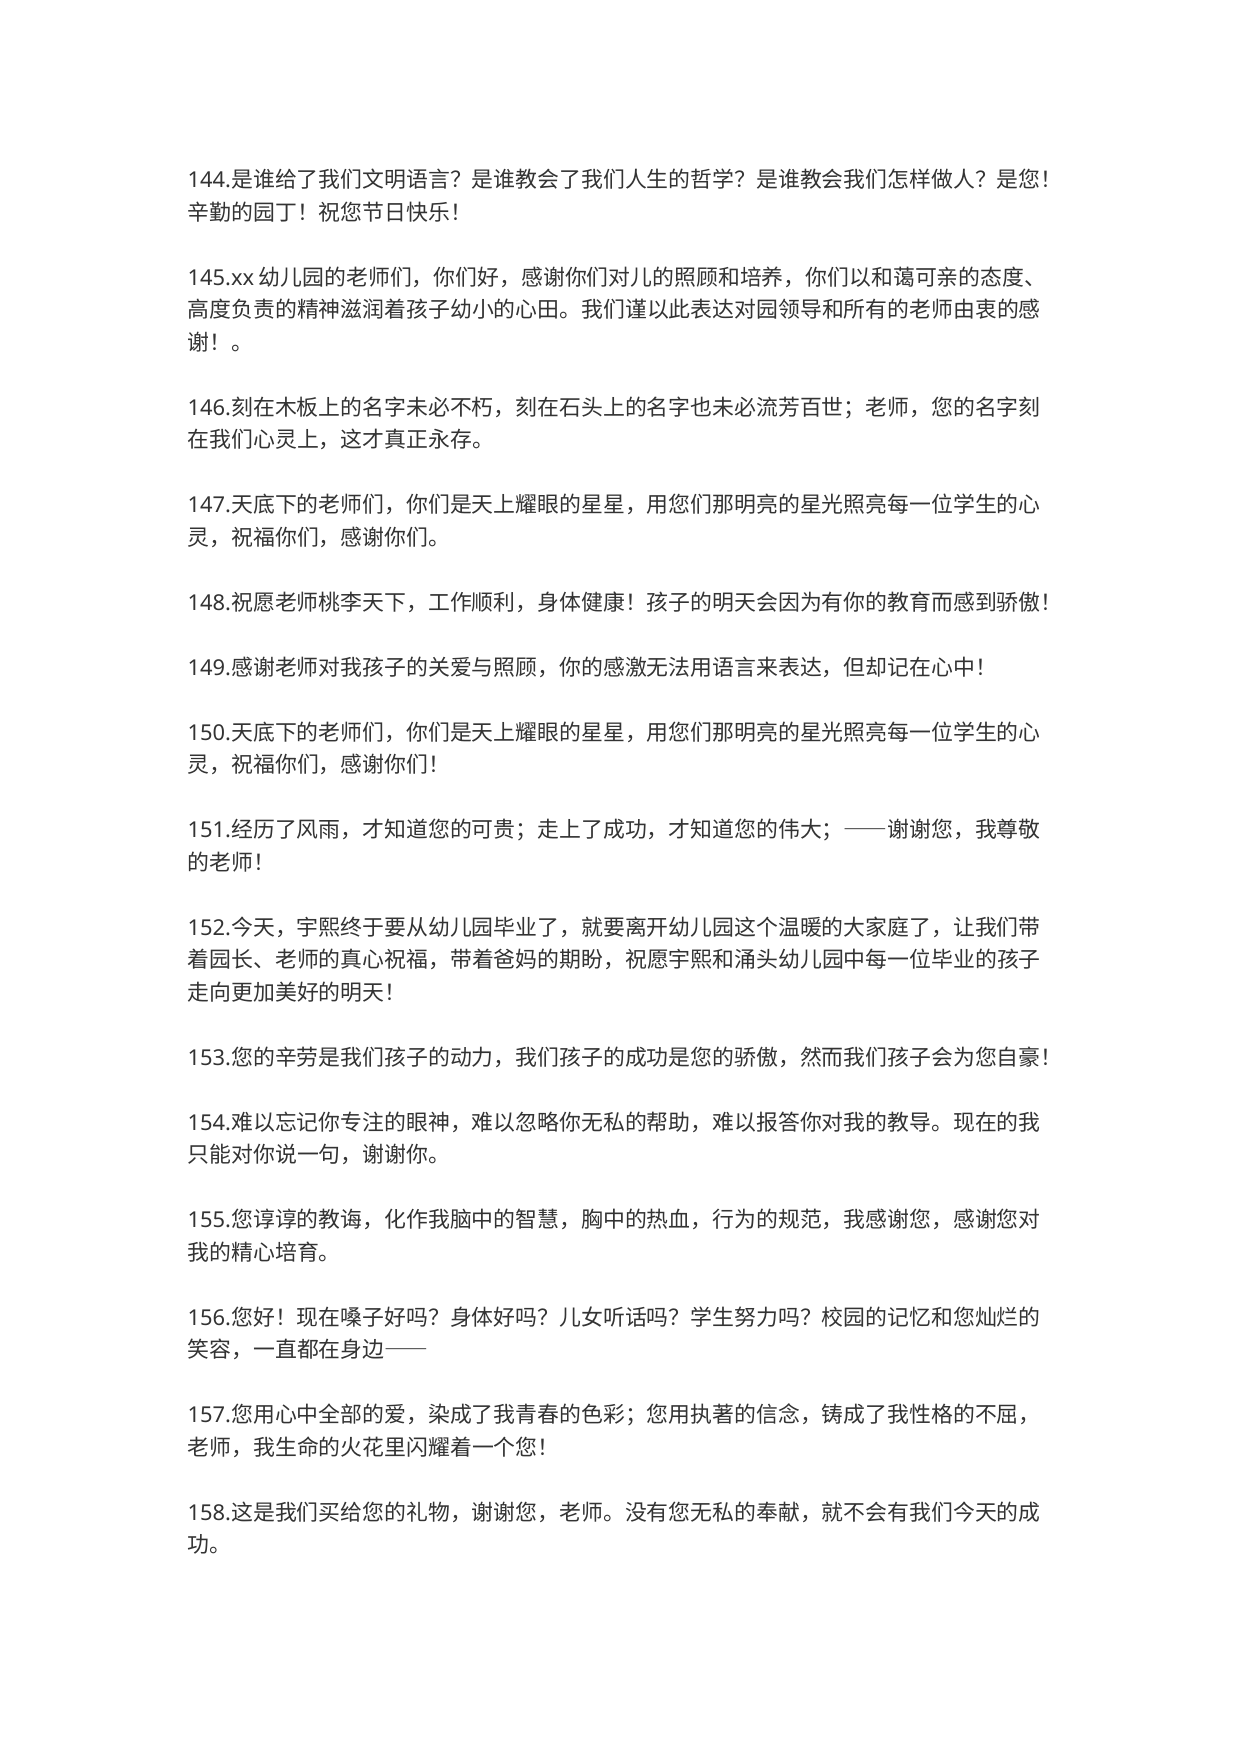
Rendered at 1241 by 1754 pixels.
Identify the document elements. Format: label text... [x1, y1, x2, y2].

text 155.您谆谆的教诲，化作我脑中的智慧，胸中的热血，行为的规范，我感谢您，感谢您对我的精心培育。 [187, 1202, 1053, 1267]
text 154.难以忘记你专注的眼神，难以忽略你无私的帮助，难以报答你对我的教导。现在的我只能对你说一句，谢谢你。 [187, 1104, 1053, 1169]
text 157.您用心中全部的爱，染成了我青春的色彩；您用执著的信念，铸成了我性格的不屈，老师，我生命的火花里闪耀着一个您！ [187, 1397, 1053, 1462]
text 153.您的辛劳是我们孩子的动力，我们孩子的成功是您的骄傲，然而我们孩子会为您自豪！ [187, 1039, 1053, 1072]
text 148.祝愿老师桃李天下，工作顺利，身体健康！孩子的明天会因为有你的教育而感到骄傲！ [187, 584, 1053, 617]
text 150.天底下的老师们，你们是天上耀眼的星星，用您们那明亮的星光照亮每一位学生的心灵，祝福你们，感谢你们！ [187, 714, 1053, 779]
text 145.xx幼儿园的老师们，你们好，感谢你们对儿的照顾和培养，你们以和蔼可亲的态度、高度负责的精神滋润着孩子幼小的心田。我们谨以此表达对园领导和所有的老师由衷的感谢！。 [187, 259, 1053, 357]
text 144.是谁给了我们文明语言？是谁教会了我们人生的哲学？是谁教会我们怎样做人？是您！辛勤的园丁！祝您节日快乐！ [187, 162, 1053, 227]
text 147.天底下的老师们，你们是天上耀眼的星星，用您们那明亮的星光照亮每一位学生的心灵，祝福你们，感谢你们。 [187, 487, 1053, 552]
text 152.今天，宇熙终于要从幼儿园毕业了，就要离开幼儿园这个温暖的大家庭了，让我们带着园长、老师的真心祝福，带着爸妈的期盼，祝愿宇熙和涌头幼儿园中每一位毕业的孩子走向更加美好的明天！ [187, 909, 1053, 1007]
text 149.感谢老师对我孩子的关爱与照顾，你的感激无法用语言来表达，但却记在心中！ [187, 649, 1053, 682]
text 156.您好！现在嗓子好吗？身体好吗？儿女听话吗？学生努力吗？校园的记忆和您灿烂的笑容，一直都在身边—— [187, 1299, 1053, 1364]
text 146.刻在木板上的名字未必不朽，刻在石头上的名字也未必流芳百世；老师，您的名字刻在我们心灵上，这才真正永存。 [187, 389, 1053, 454]
text 158.这是我们买给您的礼物，谢谢您，老师。没有您无私的奉献，就不会有我们今天的成功。 [187, 1494, 1053, 1559]
text 151.经历了风雨，才知道您的可贵；走上了成功，才知道您的伟大；——谢谢您，我尊敬的老师！ [187, 812, 1053, 877]
